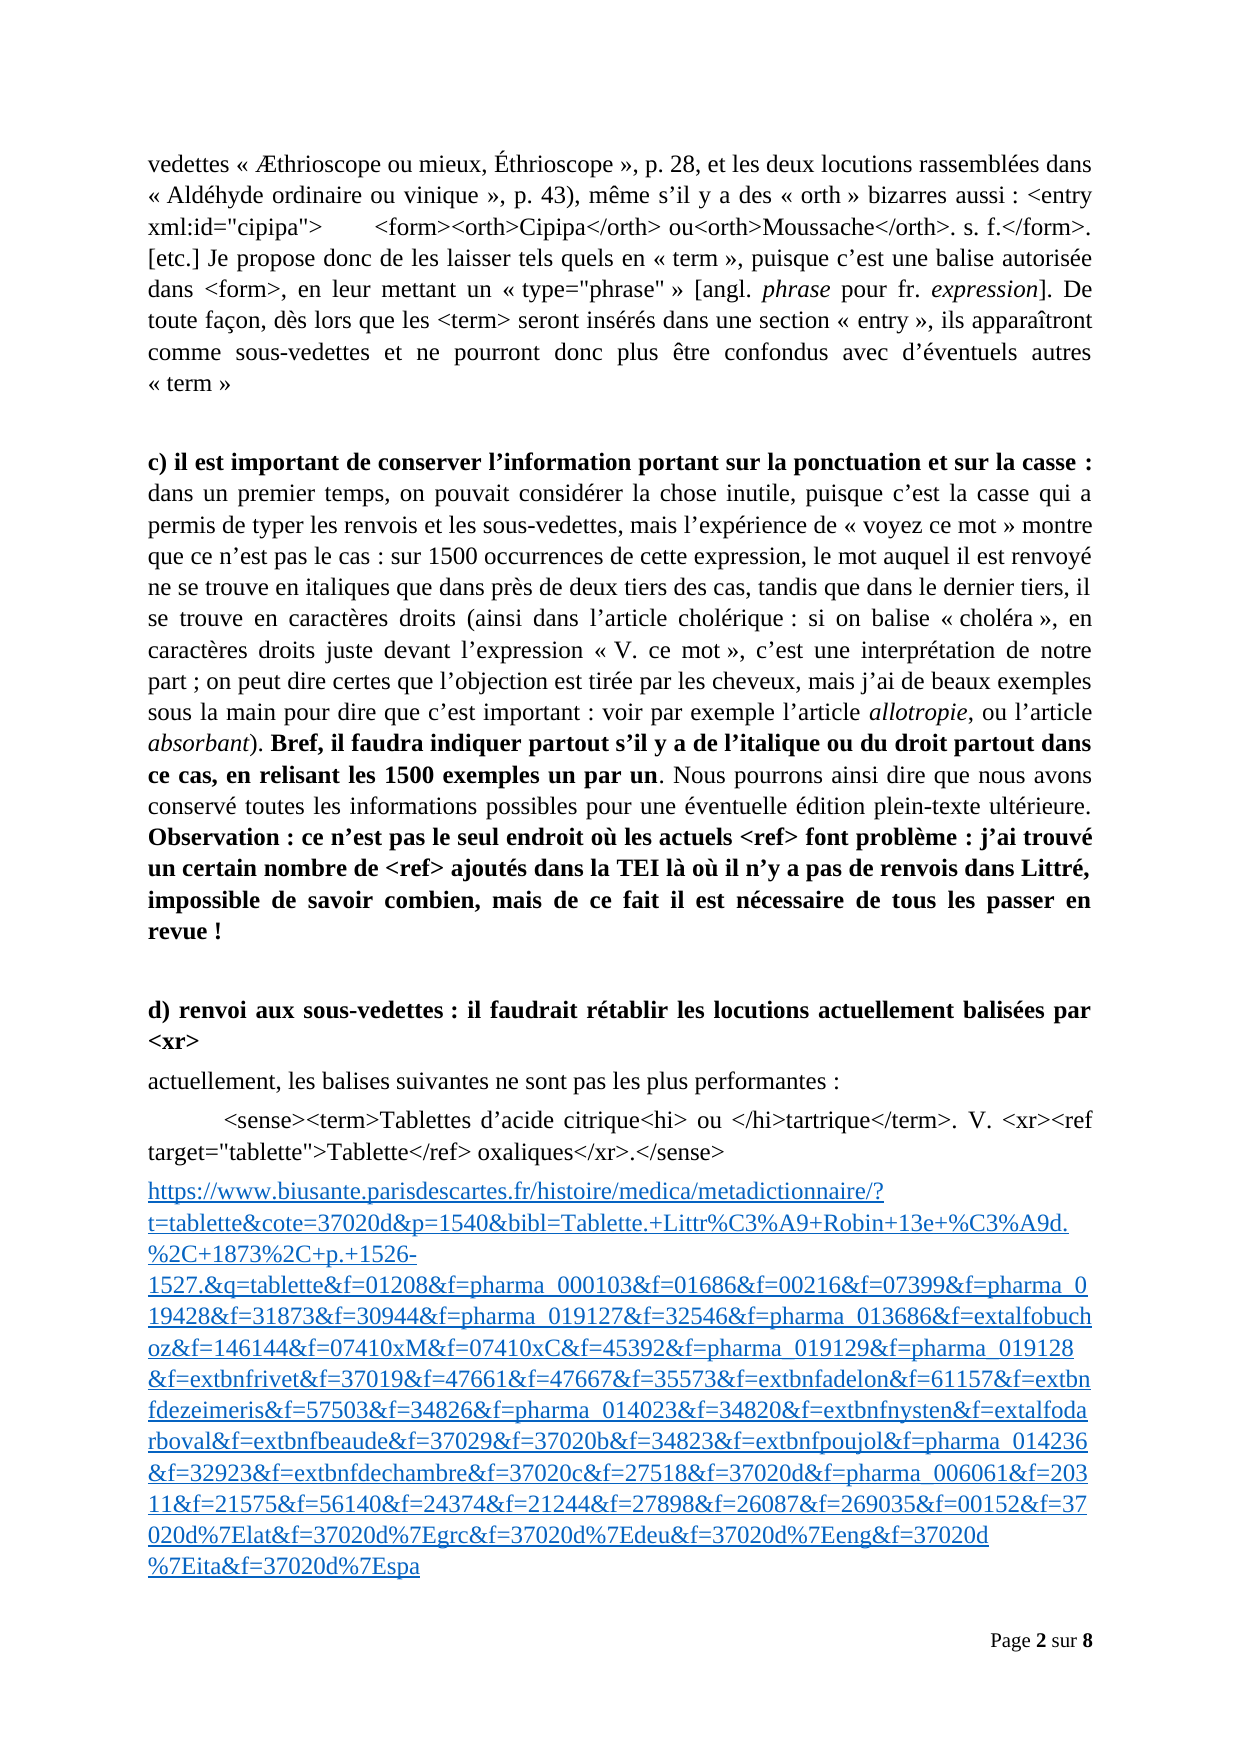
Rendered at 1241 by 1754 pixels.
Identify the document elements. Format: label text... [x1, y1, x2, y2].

text https://www.biusante.parisdescartes.fr/histoire/medica/metadictionnaire/?t=tablette&cote=37020d&p=1540&bibl=Tablette.+Littr%C3%A9+Robin+13e+%C3%A9d.%2C+1873%2C+p.+1526-1527.&q=tablette&f=01208&f=pharma_000103&f=01686&f=00216&f=07399&f=pharma_019428&f=31873&f=30944&f=pharma_019127&f=32546&f=pharma_013686&f=extalfobuchoz&f=146144&f=07410xM&f=07410xC&f=45392&f=pharma_019129&f=pharma_019128&f=extbnfrivet&f=37019&f=47661&f=47667&f=35573&f=extbnfadelon&f=61157&f=extbnfdezeimeris&f=57503&f=34826&f=pharma_014023&f=34820&f=extbnfnysten&f=extalfodarboval&f=extbnfbeaude&f=37029&f=37020b&f=34823&f=extbnfpoujol&f=pharma_014236&f=32923&f=extbnfdechambre&f=37020c&f=27518&f=37020d&f=pharma_006061&f=20311&f=21575&f=56140&f=24374&f=21244&f=27898&f=26087&f=269035&f=00152&f=37020d%7Elat&f=37020d%7Egrc&f=37020d%7Edeu&f=37020d%7Eeng&f=37020d%7Eita&f=37020d%7Espa [148, 1175, 1092, 1326]
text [148, 148, 1092, 398]
text https://www.biusante.parisdescartes.fr/histoire/medica/metadictionnaire/?t=tablette&cote=37020d&p=1540&bibl=Tablette.+Littr%C3%A9+Robin+13e+%C3%A9d.%2C+1873%2C+p.+1526-1527.&q=tablette&f=01208&f=pharma_000103&f=01686&f=00216&f=07399&f=pharma_019428&f=31873&f=30944&f=pharma_019127&f=32546&f=pharma_013686&f=extalfobuchoz&f=146144&f=07410xM&f=07410xC&f=45392&f=pharma_019129&f=pharma_019128&f=extbnfrivet&f=37019&f=47661&f=47667&f=35573&f=extbnfadelon&f=61157&f=extbnfdezeimeris&f=57503&f=34826&f=pharma_014023&f=34820&f=extbnfnysten&f=extalfodarboval&f=extbnfbeaude&f=37029&f=37020b&f=34823&f=extbnfpoujol&f=pharma_014236&f=32923&f=extbnfdechambre&f=37020c&f=27518&f=37020d&f=pharma_006061&f=20311&f=21575&f=56140&f=24374&f=21244&f=27898&f=26087&f=269035&f=00152&f=37020d%7Elat&f=37020d%7Egrc&f=37020d%7Edeu&f=37020d%7Eeng&f=37020d%7Eita&f=37020d%7Espa [148, 1328, 1092, 1581]
text d) renvoi aux sous-vedettes : il faudrait rétablir les locutions actuellement balisées par <xr> [148, 993, 1092, 1056]
text c) il est important de conserver l’information portant sur la ponctuation et sur la casse : dans un premier temps, on pouvait considérer la chose inutile, puisque c’est la casse qui a permis de typer les renvois et les sous-vedettes, mais l’expérience de « voyez ce mot » montre que ce n’est pas le cas : sur 1500 occurrences de cette expression, le mot auquel il est renvoyé ne se trouve en italiques que dans près de deux tiers des cas, tandis que dans le dernier tiers, il se trouve en caractères droits (ainsi dans l’article cholérique : si on balise « choléra », en caractères droits juste devant l’expression « V. ce mot », c’est une interprétation de notre part ; on peut dire certes que l’objection est tirée par les cheveux, mais j’ai de beaux exemples sous la main pour dire que c’est important : voir par exemple l’article allotropie, ou l’article absorbant). Bref, il faudra indiquer partout s’il y a de l’italique ou du droit partout dans ce cas, en relisant les 1500 exemples un par un. Nous pourrons ainsi dire que nous avons conservé toutes les informations possibles pour une éventuelle édition plein-texte ultérieure. Observation : ce n’est pas le seul endroit où les actuels <ref> font problème : j’ai trouvé un certain nombre de <ref> ajoutés dans la TEI là où il n’y a pas de renvois dans Littré, impossible de savoir combien, mais de ce fait il est nécessaire de tous les passer en revue ! [148, 446, 1092, 946]
text actuellement, les balises suivantes ne sont pas les plus performantes : [148, 1064, 1092, 1096]
text <sense><term>Tablettes d’acide citrique<hi> ou </hi>tartrique</term>. V. <xr><ref target="tablette">Tablette</ref> oxaliques</xr>.</sense> [148, 1104, 1092, 1166]
